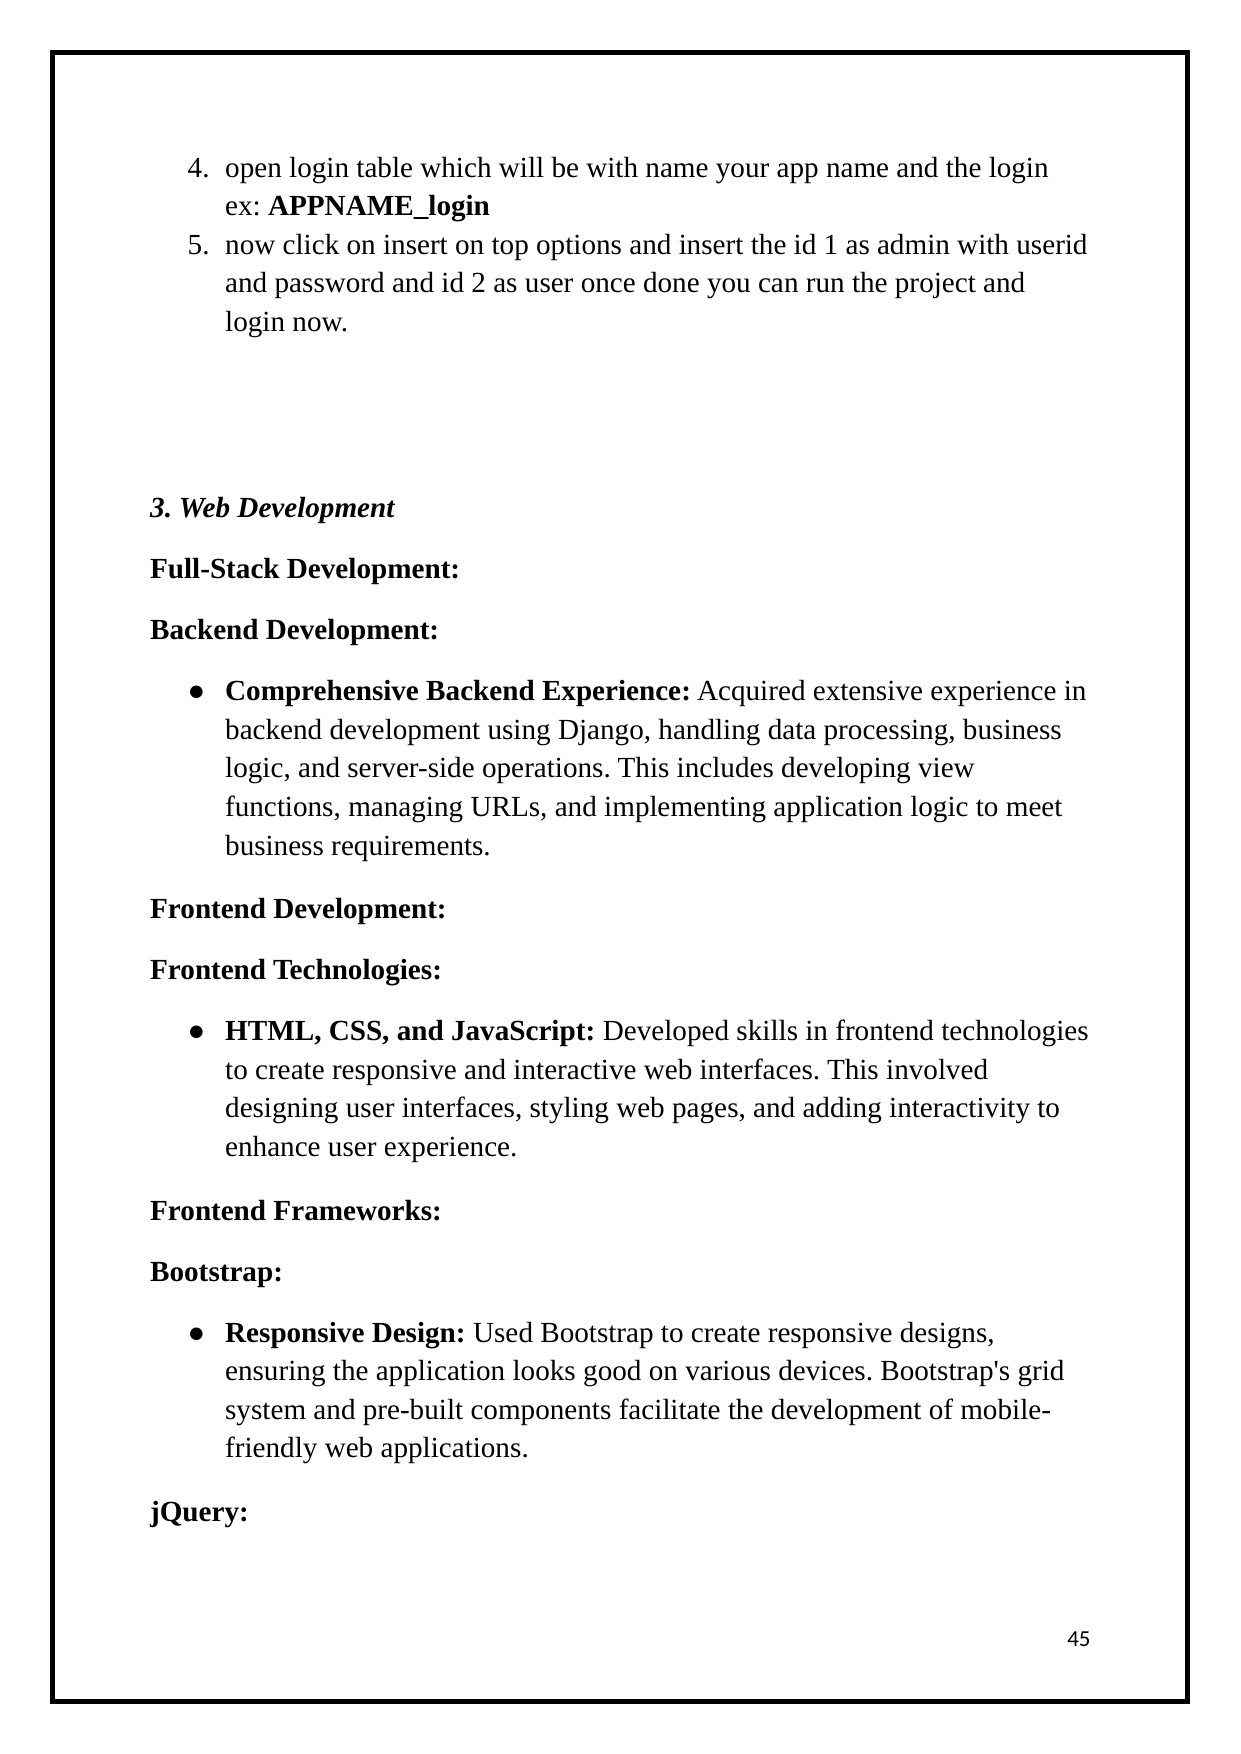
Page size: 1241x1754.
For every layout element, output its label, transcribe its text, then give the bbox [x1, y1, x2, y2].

text Bootstrap: [150, 1254, 1090, 1287]
text Full-Stack Development: [150, 551, 1090, 585]
text Frontend Frameworks: [150, 1193, 1090, 1226]
subtitle 3. Web Development [150, 490, 1090, 523]
list now click on insert on top options and insert the id 1 as admin with userid and password and id 2 as user once done you can run the project and login now. [187, 227, 1090, 338]
list Responsive Design: Used Bootstrap to create responsive designs, ensuring the application looks good on various devices. Bootstrap's grid system and pre-built components facilitate the development of mobile-friendly web applications. [187, 1315, 1090, 1464]
text jQuery: [150, 1494, 1090, 1528]
list HTML, CSS, and JavaScript: Developed skills in frontend technologies to create responsive and interactive web interfaces. This involved designing user interfaces, styling web pages, and adding interactivity to enhance user experience. [187, 1013, 1090, 1163]
list Comprehensive Backend Experience: Acquired extensive experience in backend development using Django, handling data processing, business logic, and server-side operations. This includes developing view functions, managing URLs, and implementing application logic to meet business requirements. [187, 673, 1090, 861]
list open login table which will be with name your app name and the login ex: APPNAME_login [187, 150, 1090, 222]
text Frontend Technologies: [150, 952, 1090, 986]
text Frontend Development: [150, 891, 1090, 925]
text Backend Development: [150, 612, 1090, 646]
